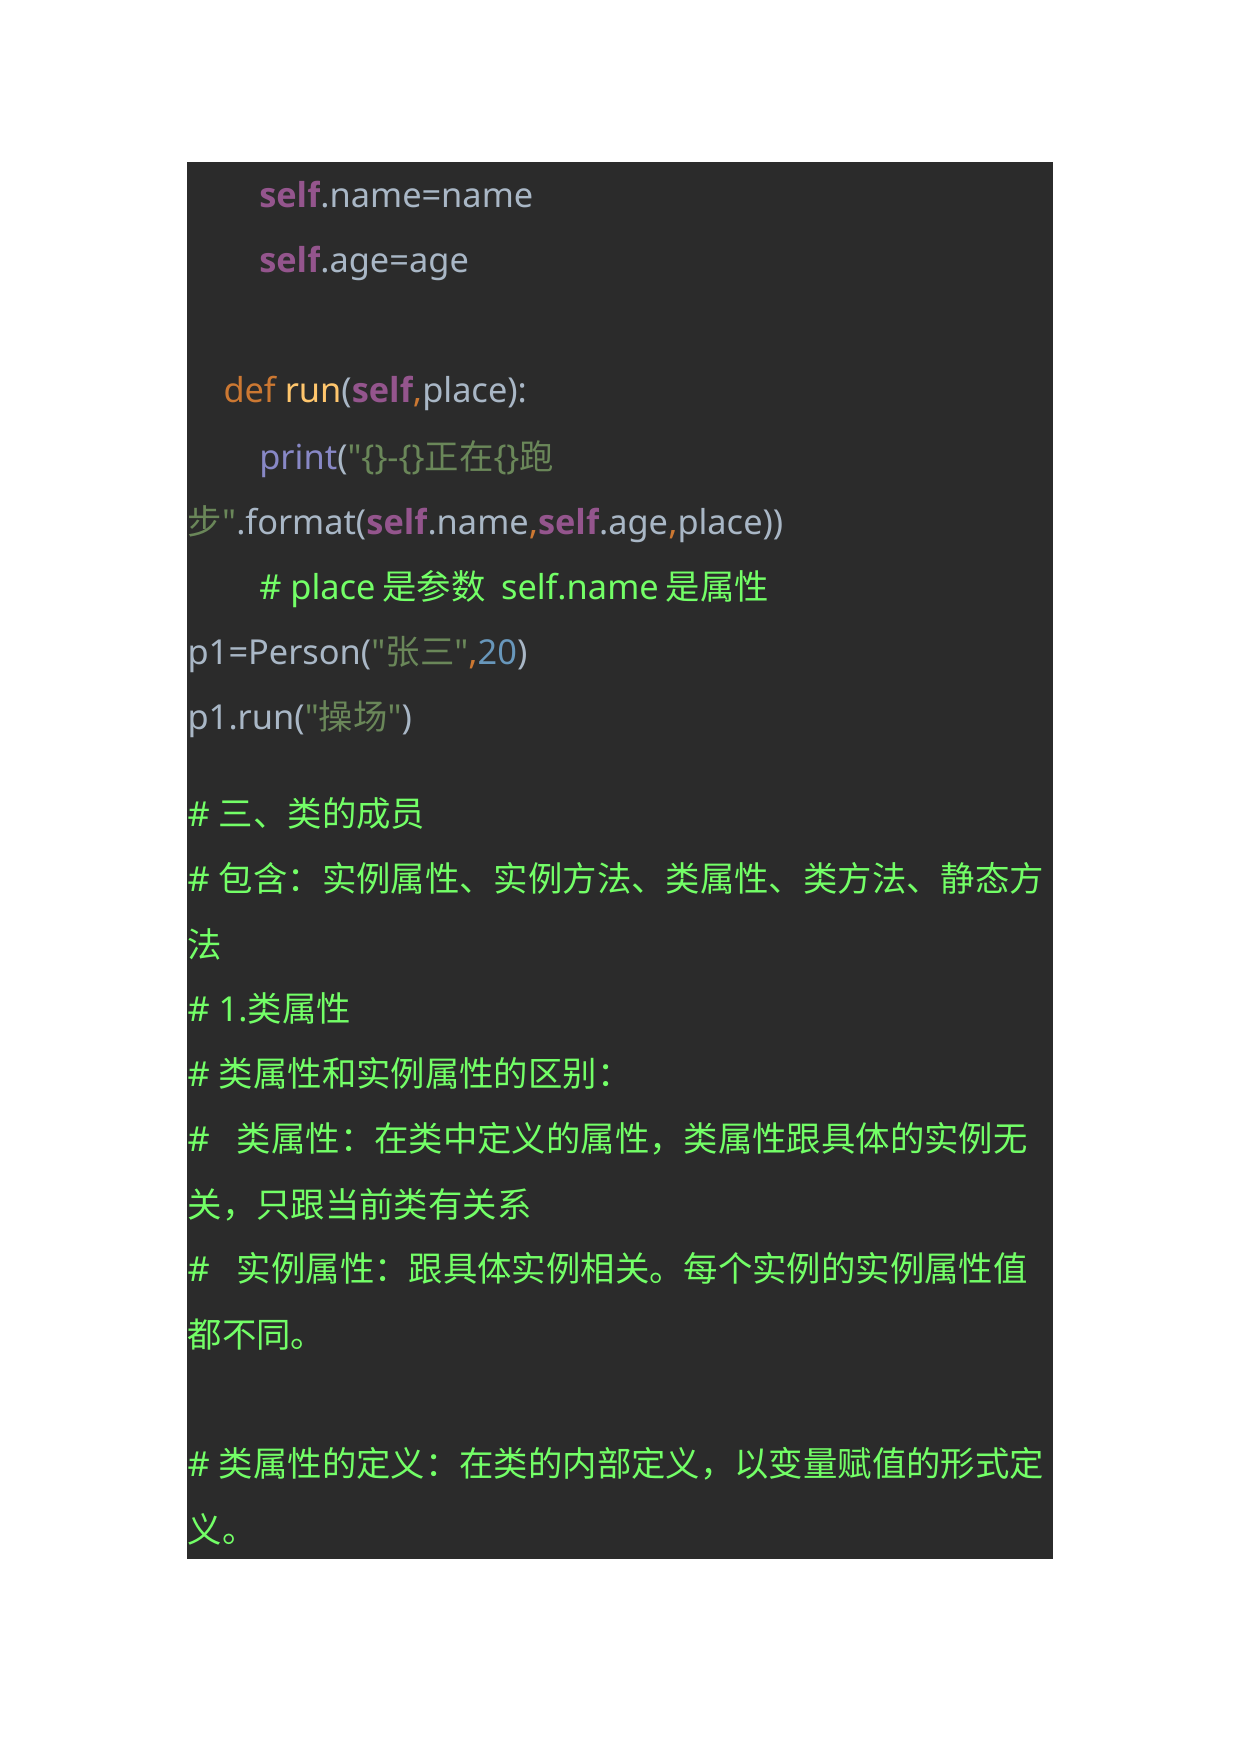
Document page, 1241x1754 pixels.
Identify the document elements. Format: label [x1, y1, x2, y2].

text [187, 162, 1053, 747]
text [187, 779, 1053, 1559]
